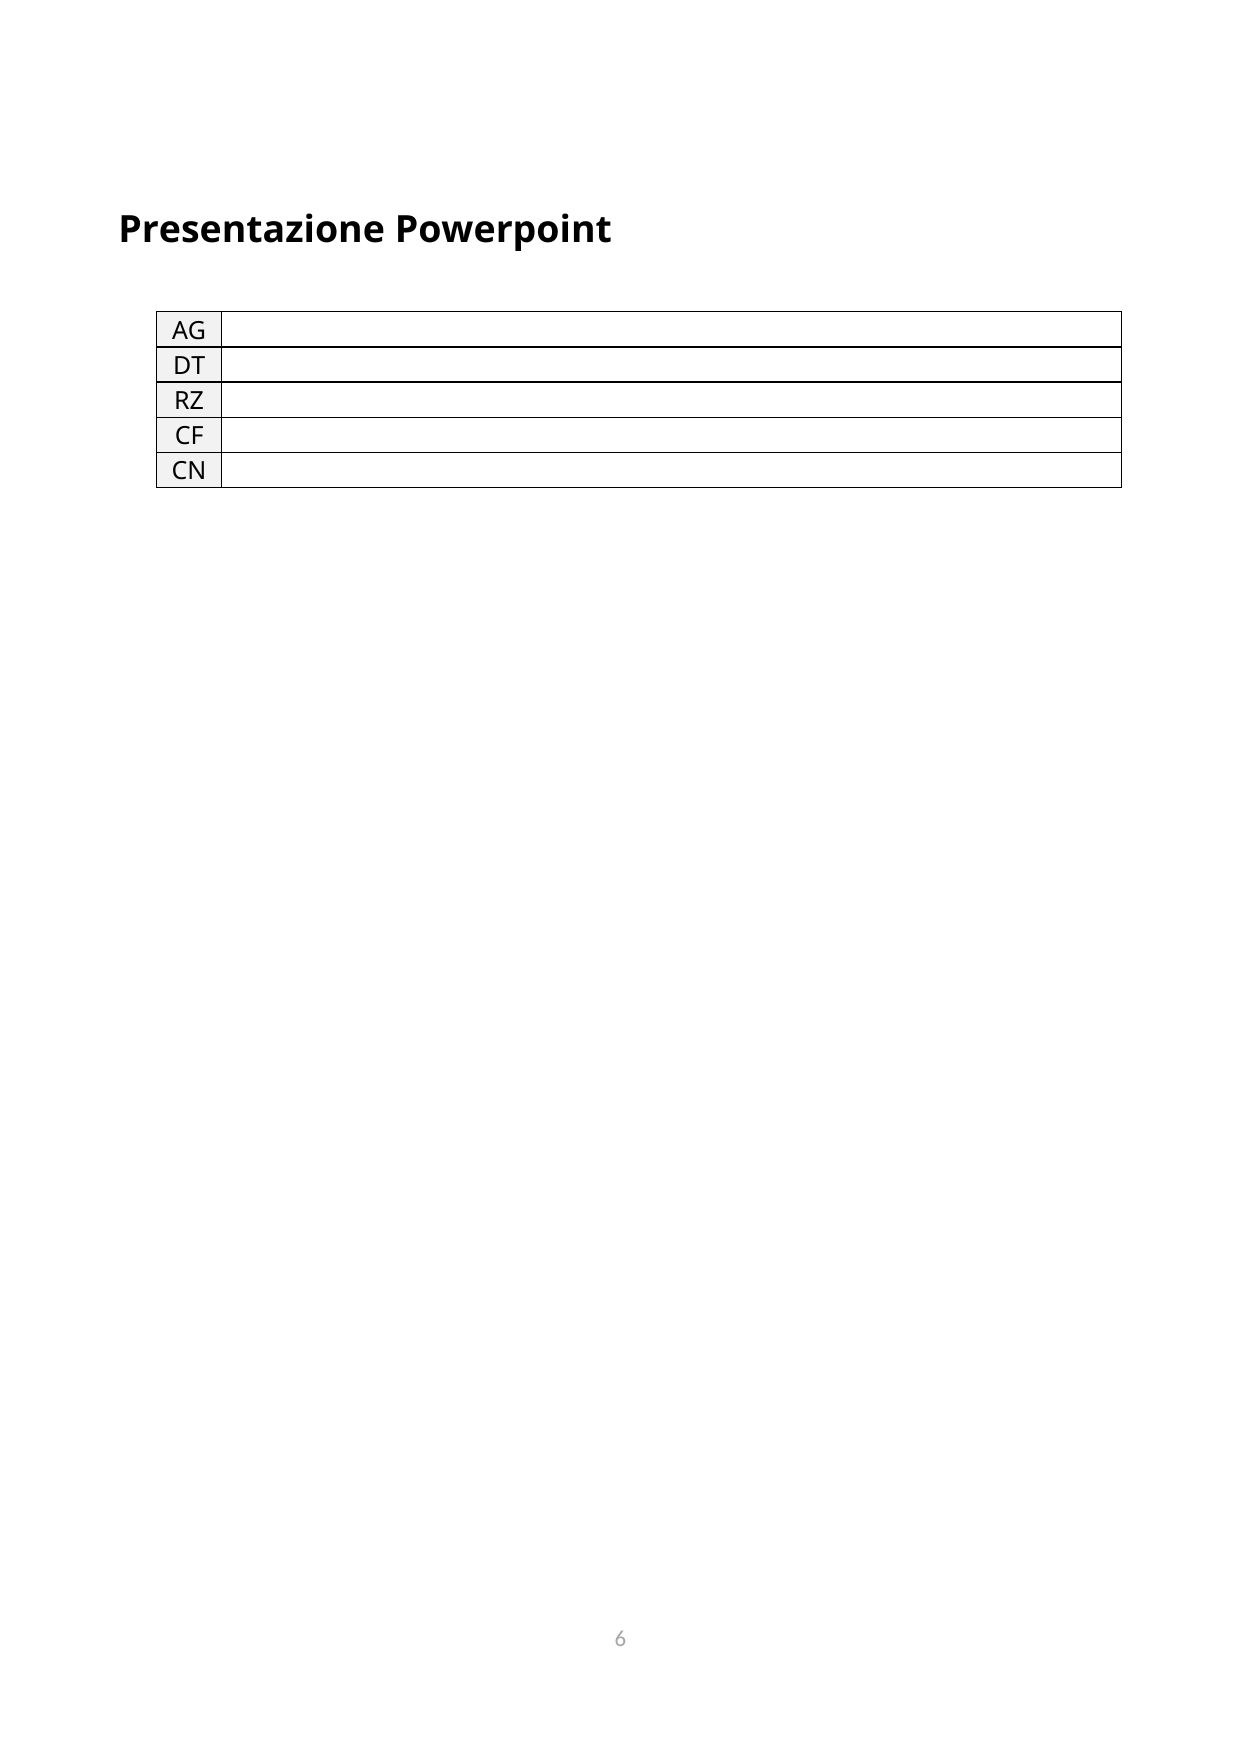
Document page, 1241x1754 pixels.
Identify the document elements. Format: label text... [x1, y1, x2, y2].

table_header AG [157, 312, 221, 346]
table_cell DT [157, 348, 221, 381]
table_cell CF [157, 418, 221, 452]
table_header [222, 312, 1121, 346]
table_cell [222, 348, 1121, 381]
table_cell CN [157, 453, 221, 487]
table_cell [222, 383, 1121, 417]
table_cell RZ [157, 383, 221, 417]
list Presentazione Powerpoint [118, 148, 1122, 254]
table_cell [222, 418, 1121, 452]
table_cell [222, 453, 1121, 487]
